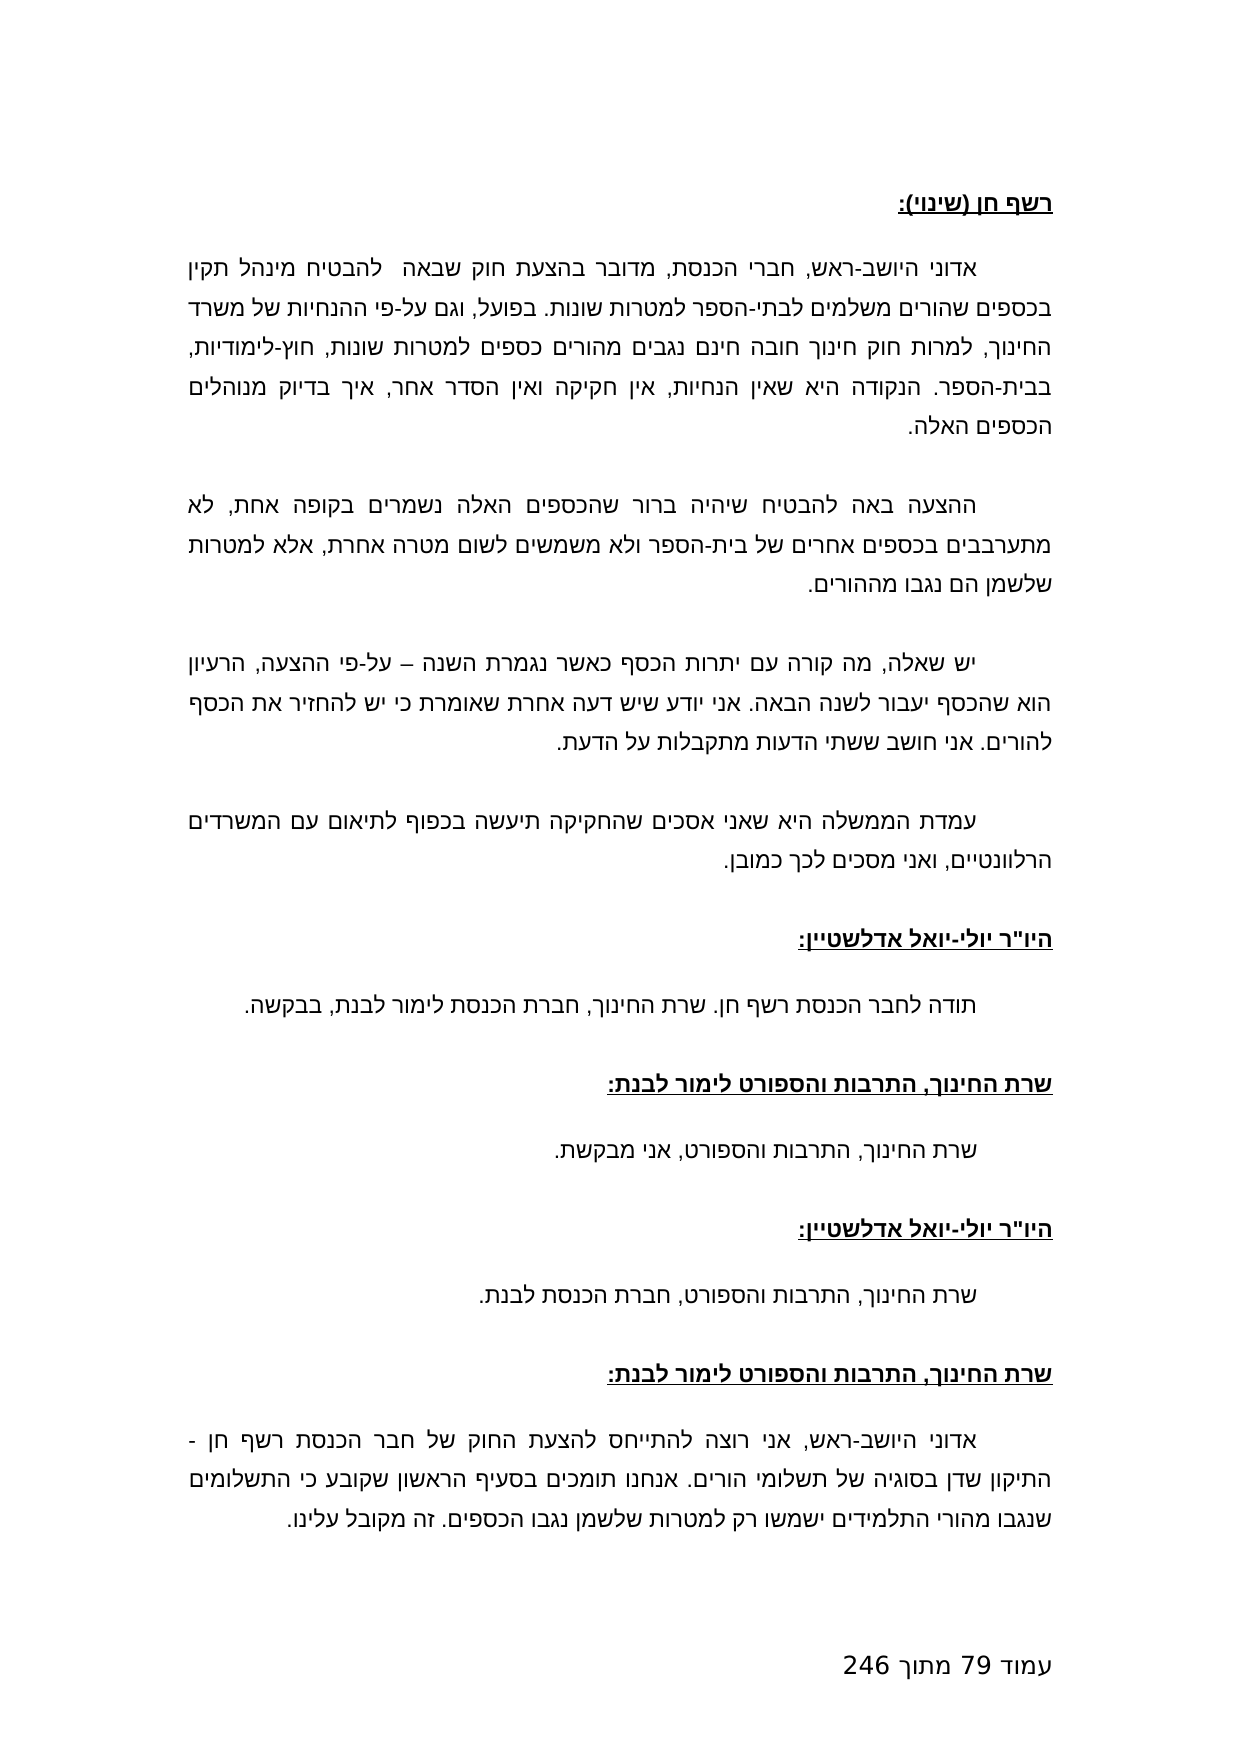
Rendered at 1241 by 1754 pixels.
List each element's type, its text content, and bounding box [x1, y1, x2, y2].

text רשף חן (שינוי): [187, 189, 1053, 216]
text שרת החינוך, התרבות והספורט, אני מבקשת. [187, 1137, 1053, 1163]
text שרת החינוך, התרבות והספורט לימור לבנת: [187, 1071, 1053, 1098]
text יש שאלה, מה קורה עם יתרות הכסף כאשר נגמרת השנה – על-פי ההצעה, הרעיון הוא שהכסף יעבור לשנה הבאה. אני יודע שיש דעה אחרת שאומרת כי יש להחזיר את הכסף להורים. אני חושב ששתי הדעות מתקבלות על הדעת. [187, 650, 1053, 755]
text שרת החינוך, התרבות והספורט לימור לבנת: [187, 1361, 1053, 1387]
text שרת החינוך, התרבות והספורט, חברת הכנסת לבנת. [187, 1282, 1053, 1308]
text ההצעה באה להבטיח שיהיה ברור שהכספים האלה נשמרים בקופה אחת, לא מתערבבים בכספים אחרים של בית-הספר ולא משמשים לשום מטרה אחרת, אלא למטרות שלשמן הם נגבו מההורים. [187, 492, 1053, 597]
text תודה לחבר הכנסת רשף חן. שרת החינוך, חברת הכנסת לימור לבנת, בבקשה. [187, 992, 1053, 1019]
text היו"ר יולי-יואל אדלשטיין: [187, 1216, 1053, 1242]
text אדוני היושב-ראש, חברי הכנסת, מדובר בהצעת חוק שבאה להבטיח מינהל תקין בכספים שהורים משלמים לבתי-הספר למטרות שונות. בפועל, וגם על-פי ההנחיות של משרד החינוך, למרות חוק חינוך חובה חינם נגבים מהורים כספים למטרות שונות, חוץ-לימודיות, בבית-הספר. הנקודה היא שאין הנחיות, אין חקיקה ואין הסדר אחר, איך בדיוק מנוהלים הכספים האלה. [187, 255, 1053, 439]
text אדוני היושב-ראש, אני רוצה להתייחס להצעת החוק של חבר הכנסת רשף חן - התיקון שדן בסוגיה של תשלומי הורים. אנחנו תומכים בסעיף הראשון שקובע כי התשלומים שנגבו מהורי התלמידים ישמשו רק למטרות שלשמן נגבו הכספים. זה מקובל עלינו. [187, 1427, 1053, 1532]
text עמדת הממשלה היא שאני אסכים שהחקיקה תיעשה בכפוף לתיאום עם המשרדים הרלוונטיים, ואני מסכים לכך כמובן. [187, 808, 1053, 874]
text היו"ר יולי-יואל אדלשטיין: [187, 926, 1053, 953]
